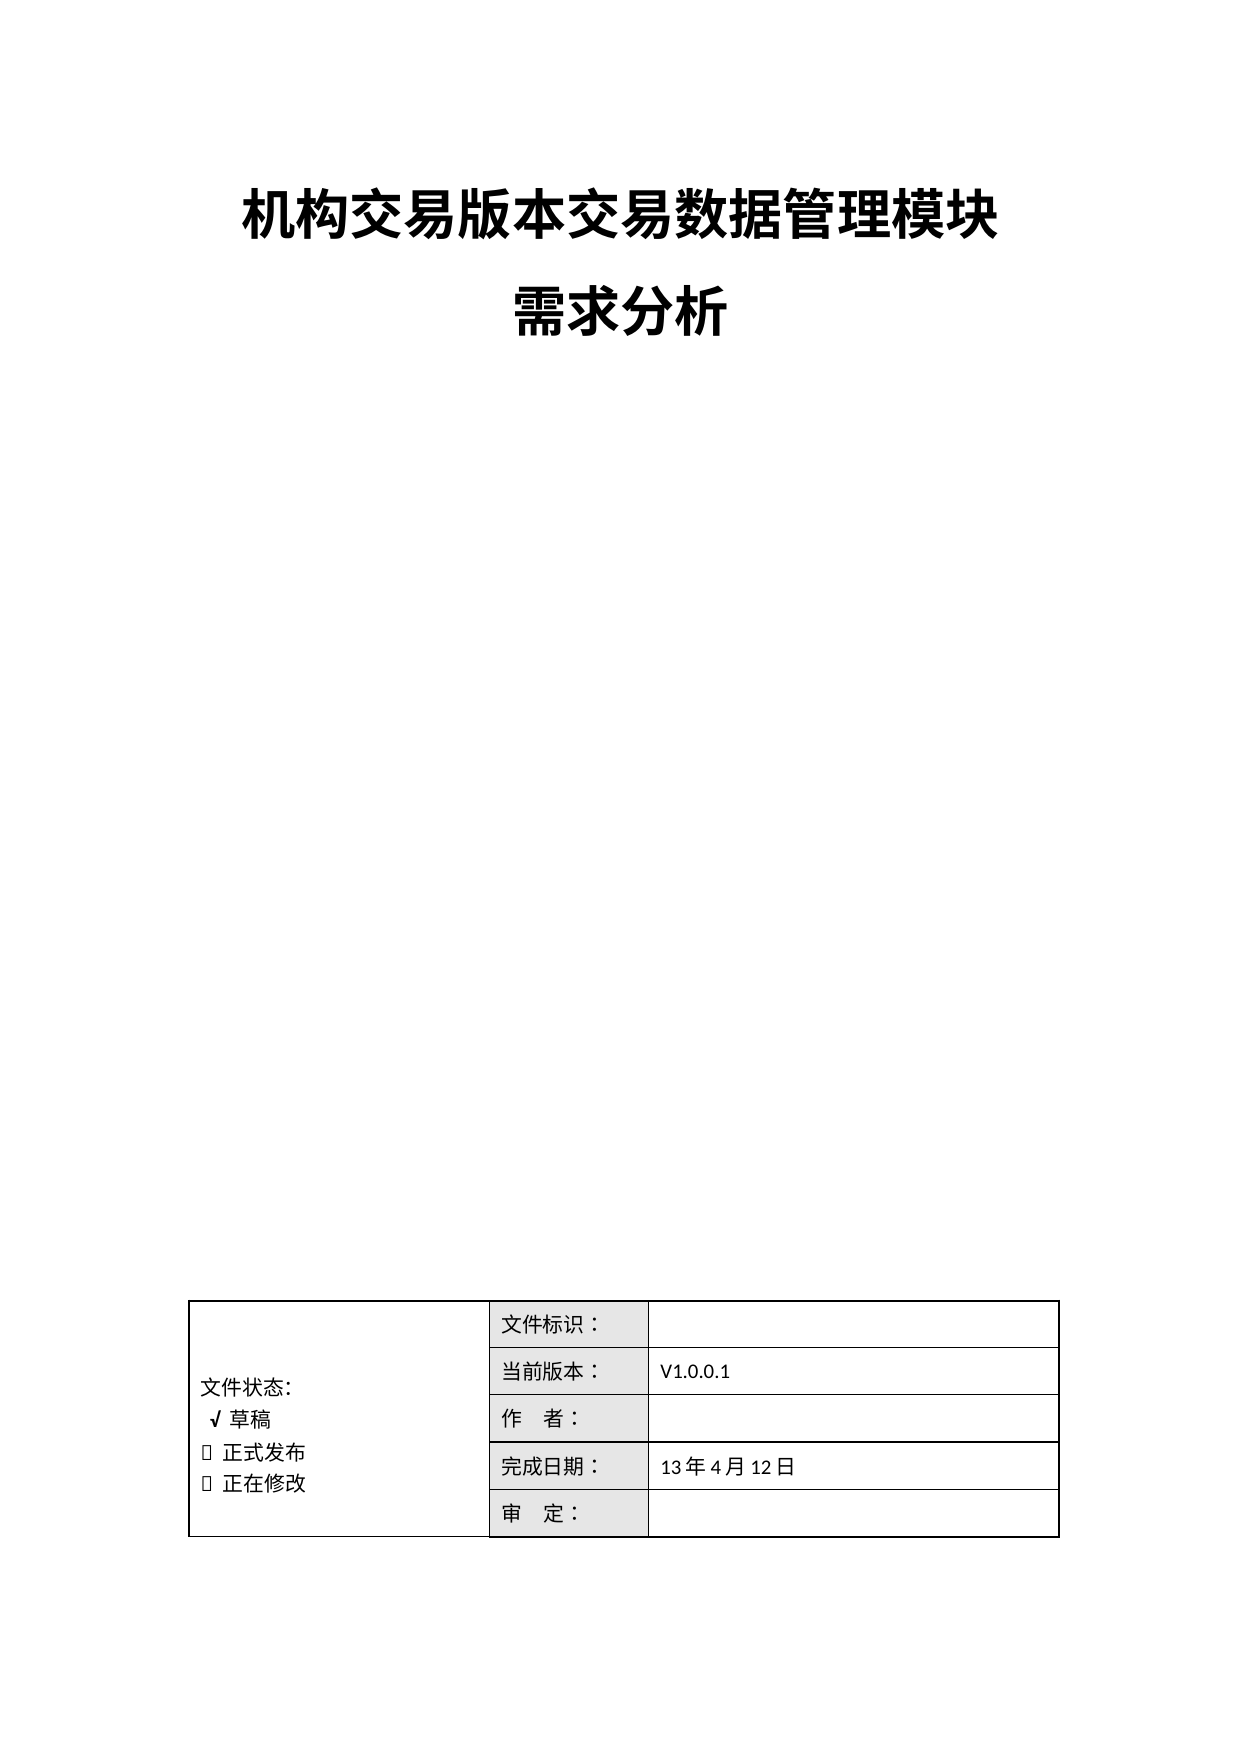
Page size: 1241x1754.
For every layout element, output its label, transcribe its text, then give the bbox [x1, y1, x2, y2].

table_cell 当前版本： [490, 1348, 648, 1394]
table_cell 13年4月12日 [649, 1443, 1058, 1489]
table_header [649, 1302, 1058, 1347]
table_cell 完成日期： [490, 1443, 648, 1489]
table_cell 作 者： [490, 1395, 648, 1441]
table_cell V1.0.0.1 [649, 1348, 1058, 1394]
table_cell [649, 1395, 1058, 1441]
table_header 文件标识： [490, 1302, 648, 1347]
text 机构交易版本交易数据管理模块 [187, 162, 1053, 259]
text 需求分析 [187, 259, 1053, 357]
table_cell [649, 1490, 1058, 1536]
table_header 文件状态： √ 草稿  正式发布  正在修改 [190, 1302, 489, 1536]
table_cell 审 定： [490, 1490, 648, 1536]
